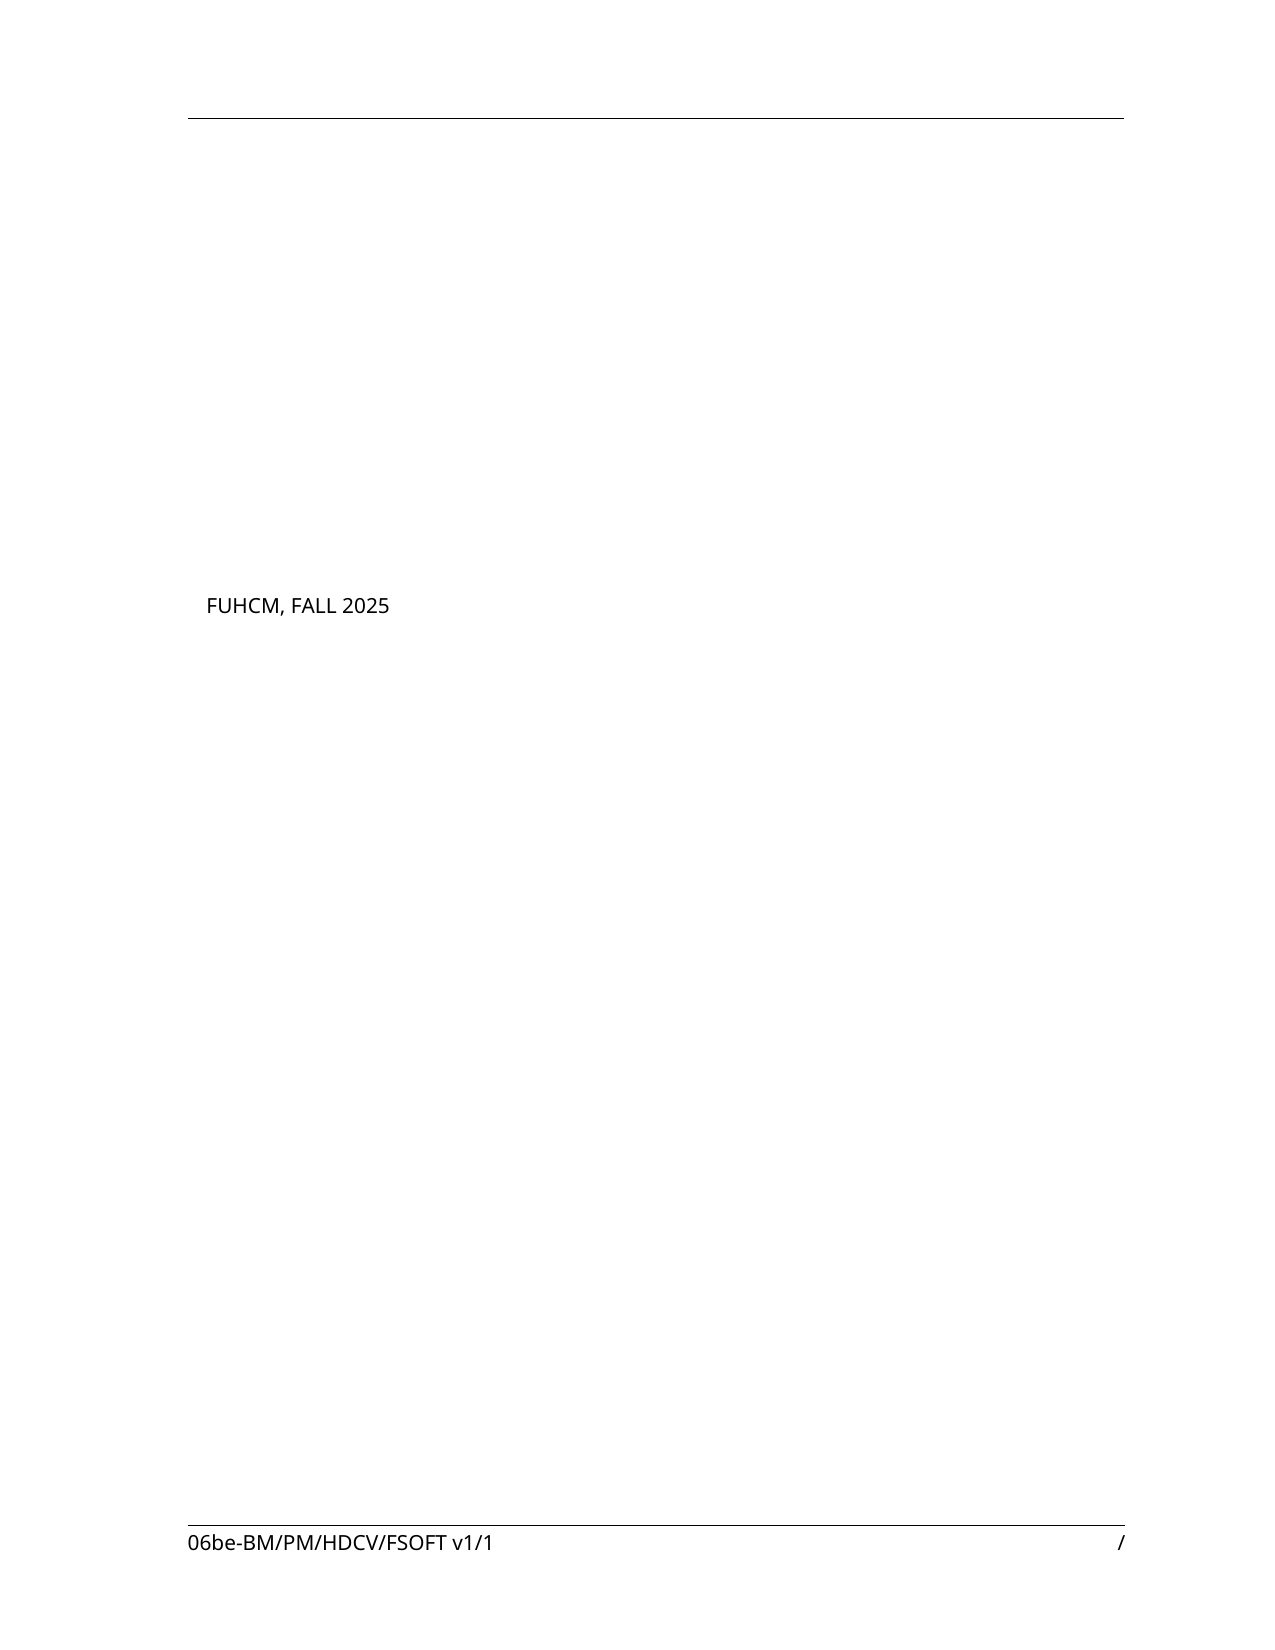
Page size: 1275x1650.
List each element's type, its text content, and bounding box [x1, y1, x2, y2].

text FUHCM, FALL 2025 [206, 591, 1125, 619]
